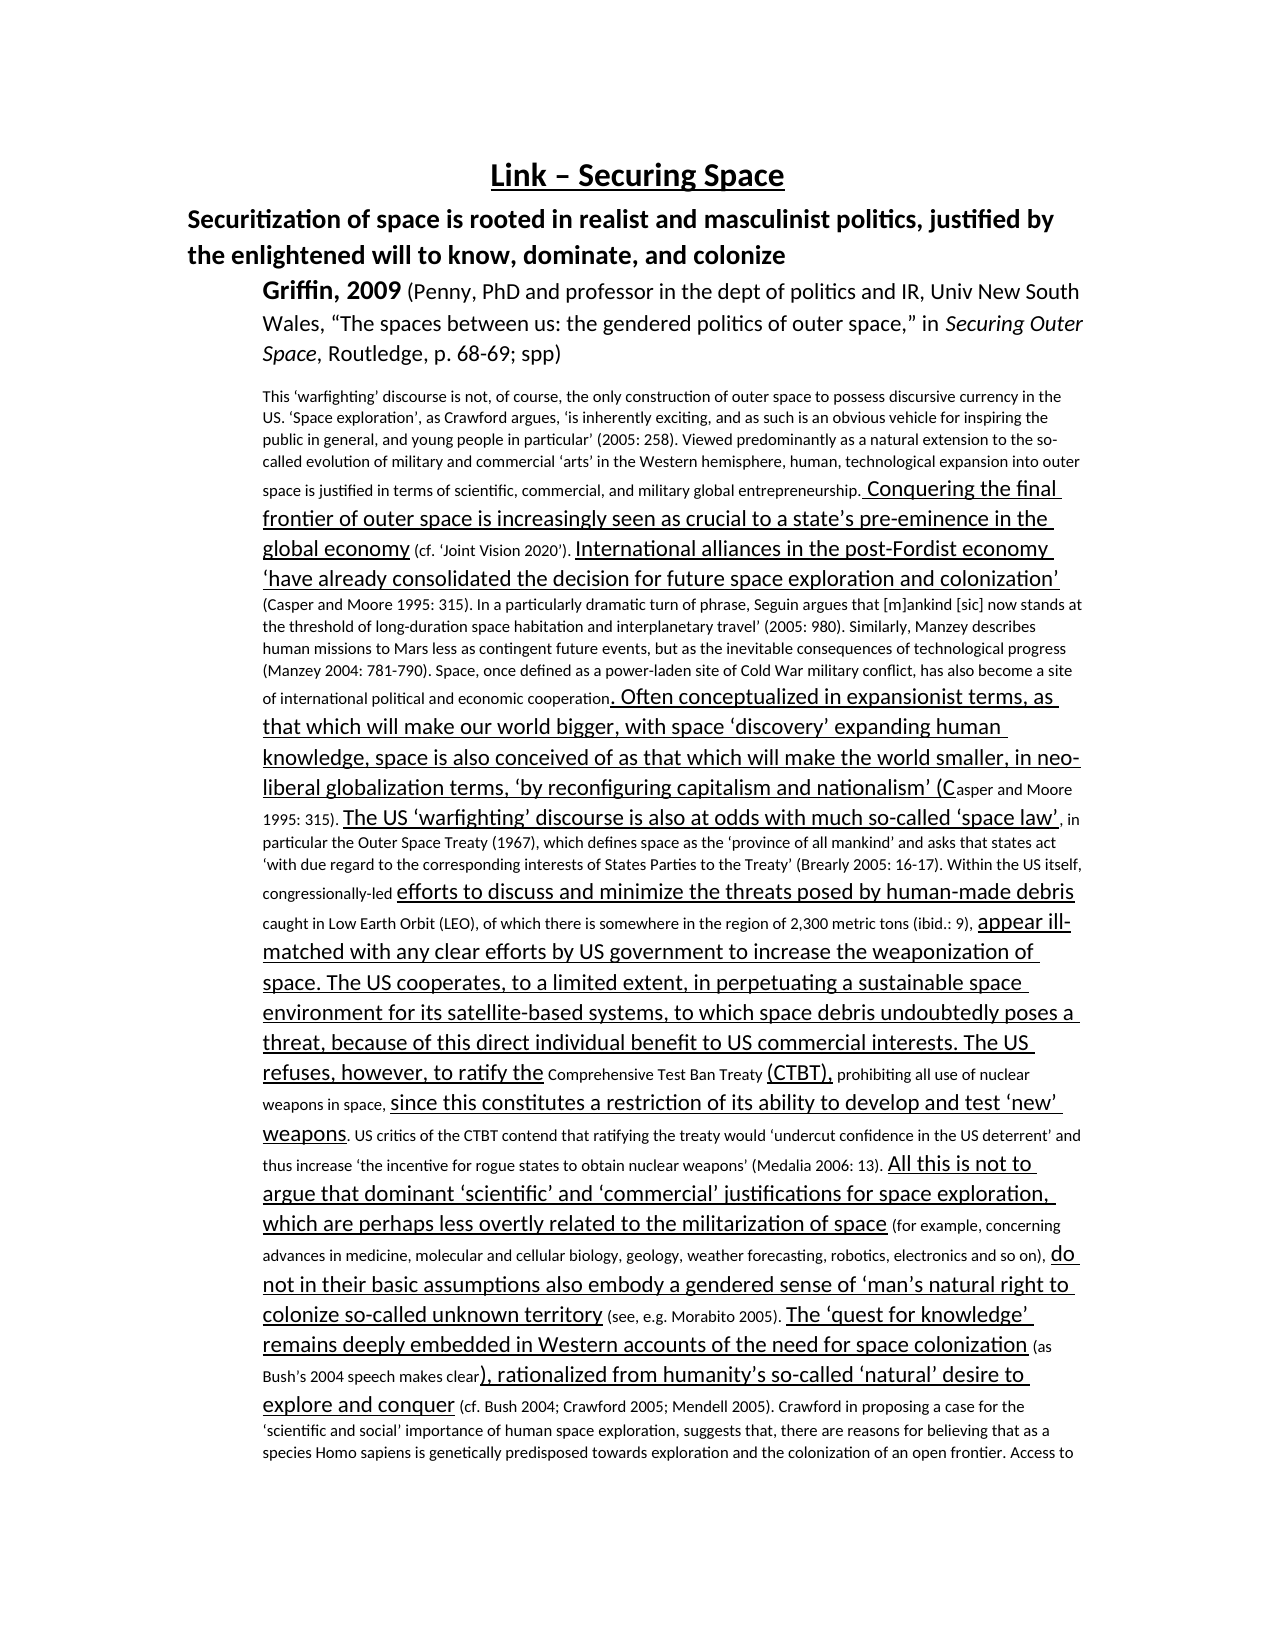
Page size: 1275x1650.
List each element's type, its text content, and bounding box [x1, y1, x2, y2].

subtitle Securitization of space is rooted in realist and masculinist politics, justified by the enlightened will to know, dominate, and colonize [187, 202, 1087, 271]
text Griffin, 2009 (Penny, PhD and professor in the dept of politics and IR, Univ New South Wales, “The spaces between us: the gendered politics of outer space,” in Securing Outer Space, Routledge, p. 68-69; spp) [262, 273, 1087, 367]
subtitle Link – Securing Space [187, 154, 1087, 195]
